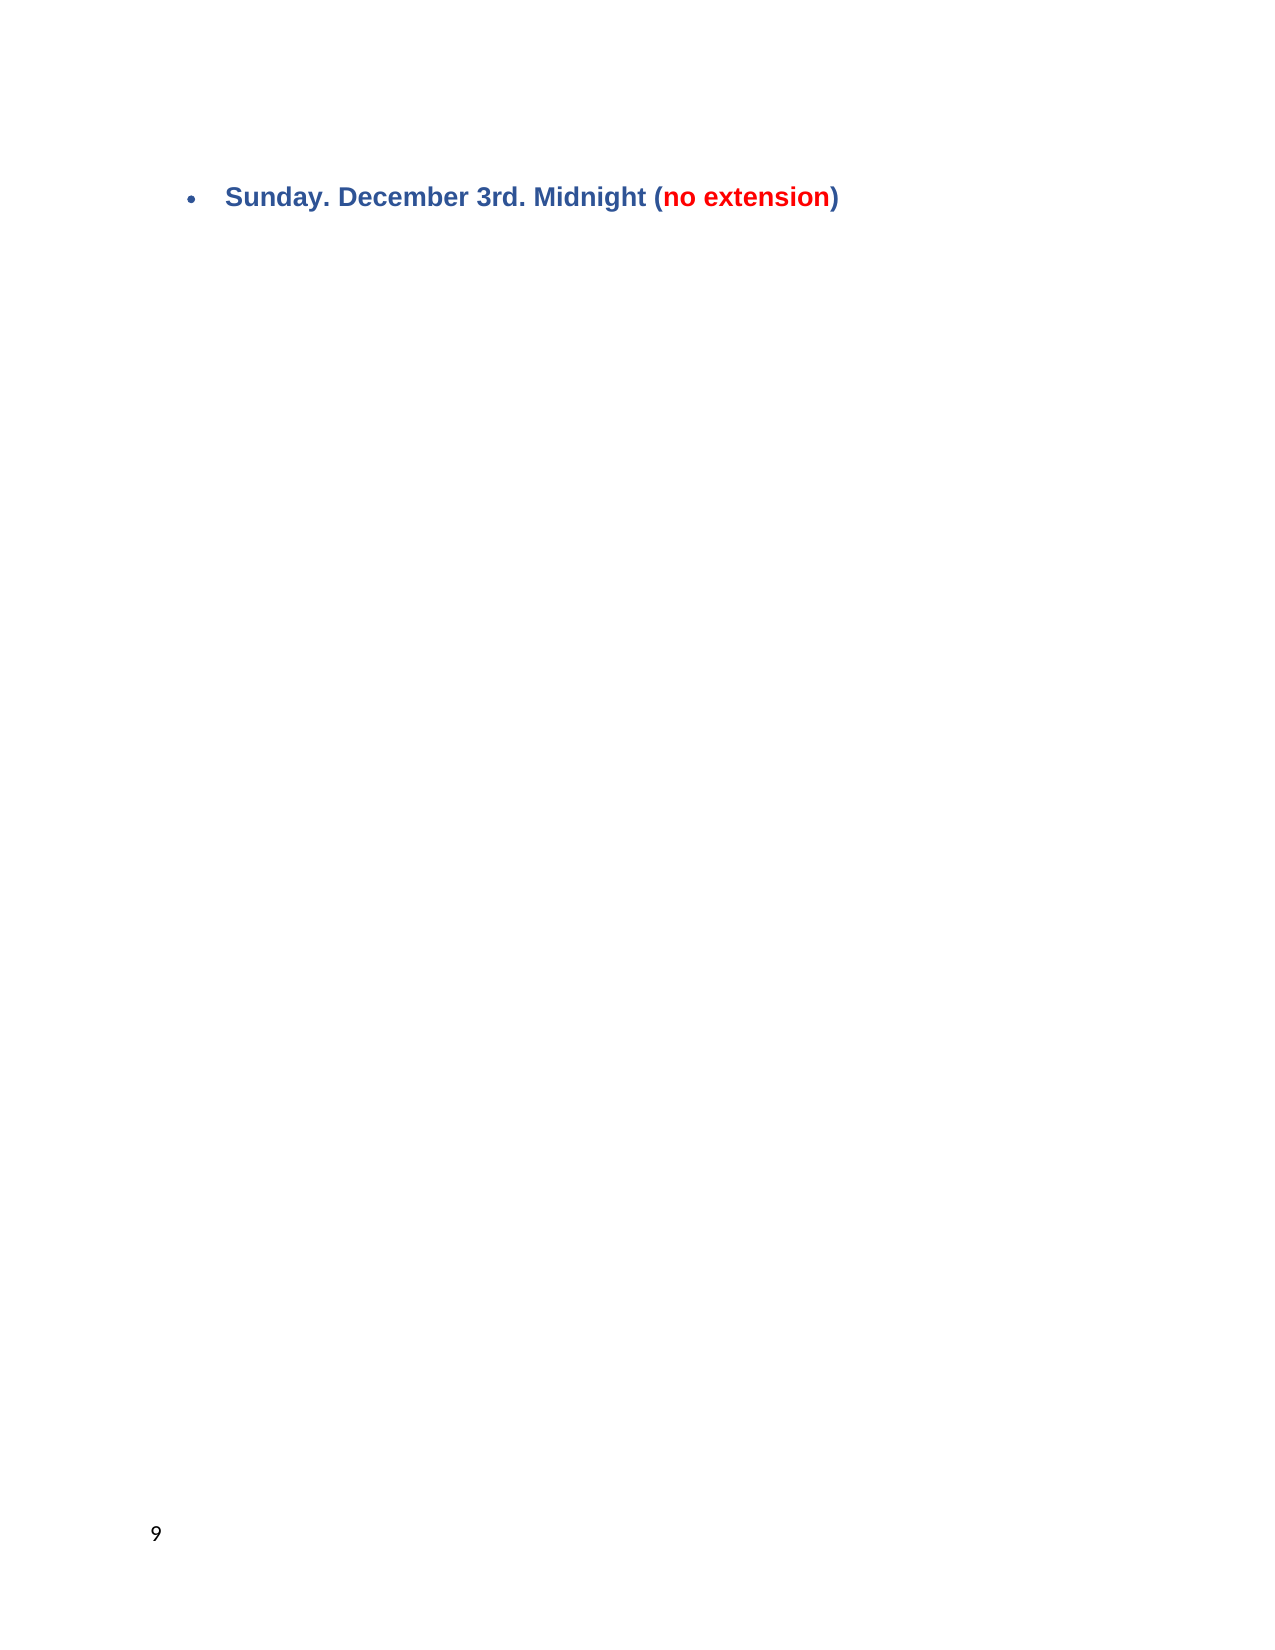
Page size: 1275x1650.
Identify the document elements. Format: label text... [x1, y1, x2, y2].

list Sunday. December 3rd. Midnight (no extension) [187, 181, 1125, 212]
